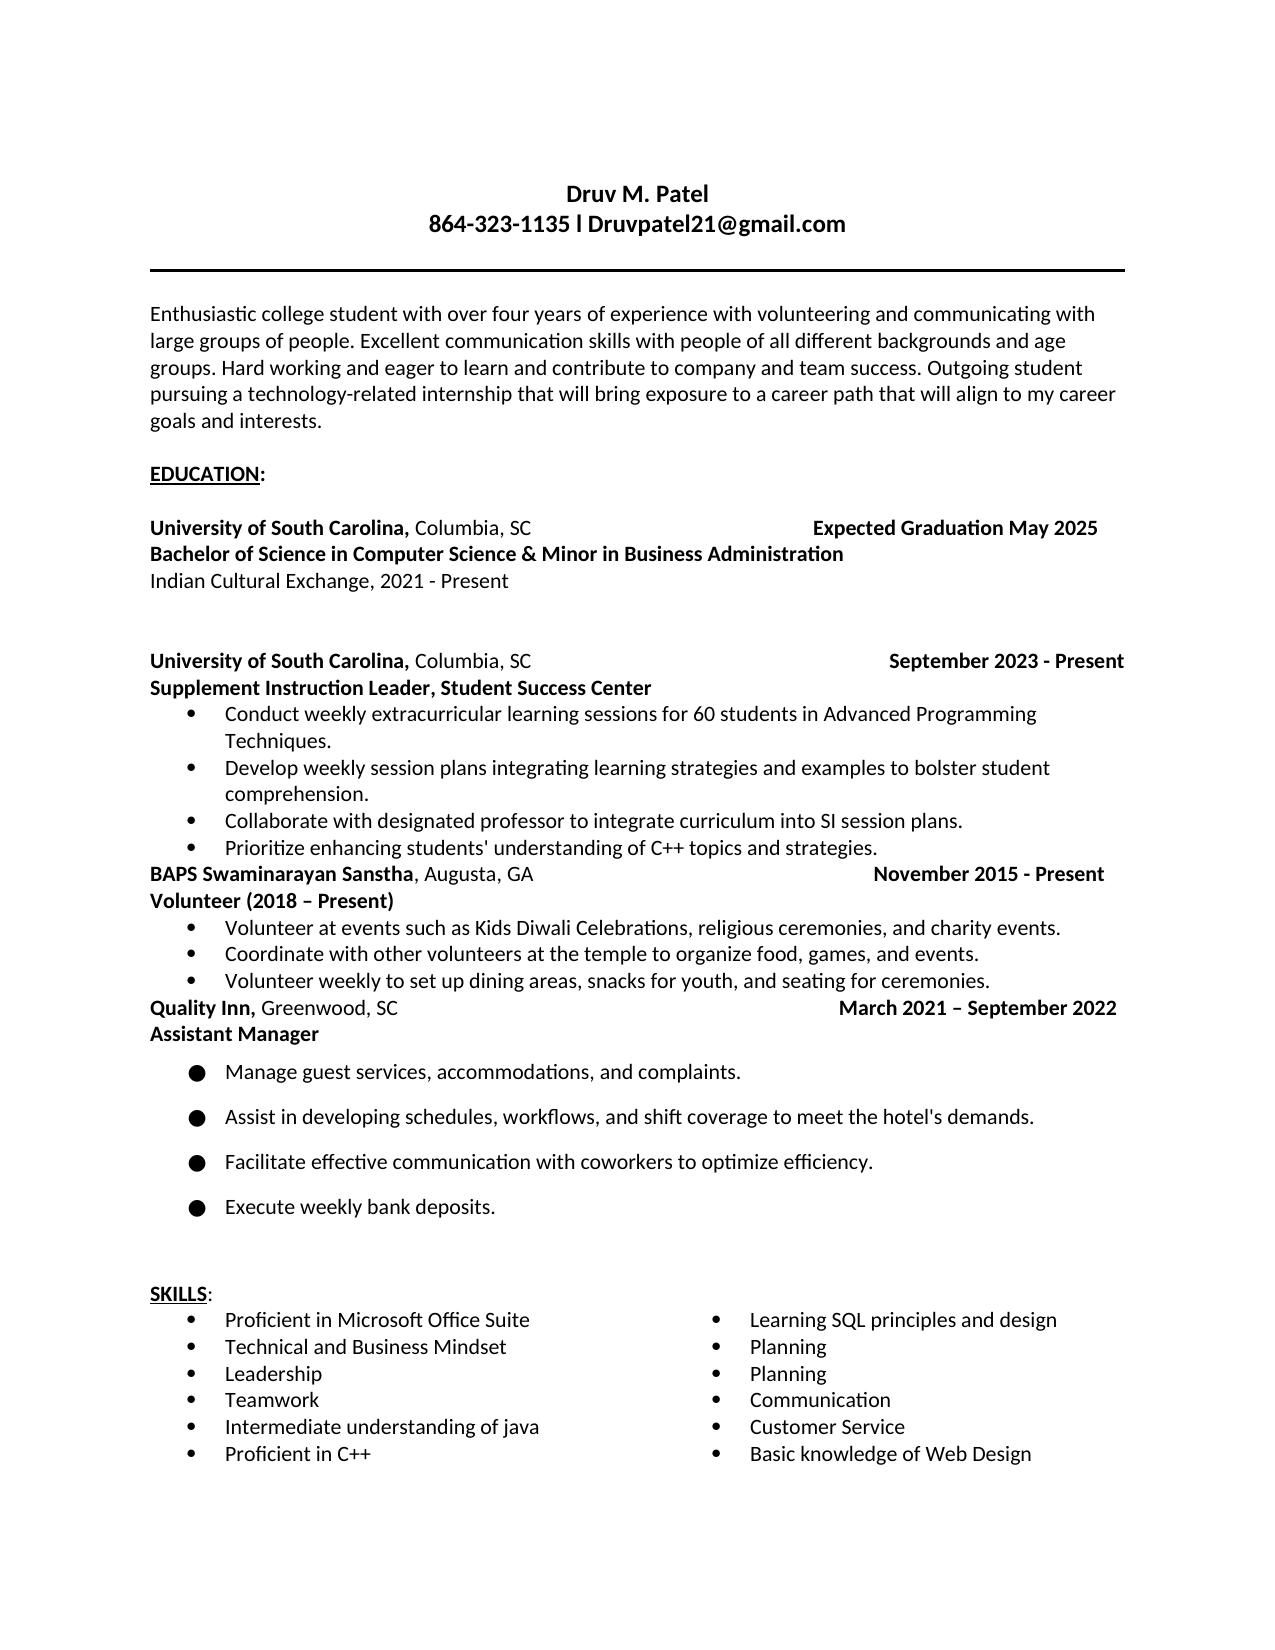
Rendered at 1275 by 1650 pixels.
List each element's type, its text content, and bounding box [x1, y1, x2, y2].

text Enthusiastic college student with over four years of experience with volunteering and communicating with large groups of people. Excellent communication skills with people of all different backgrounds and age groups. Hard working and eager to learn and contribute to company and team success. Outgoing student pursuing a technology-related internship that will bring exposure to a career path that will align to my career goals and interests. [150, 300, 1125, 434]
list Learning SQL principles and design [712, 1307, 1125, 1333]
list Planning [712, 1360, 1125, 1387]
list Customer Service [712, 1413, 1125, 1440]
list Prioritize enhancing students' understanding of C++ topics and strategies. [187, 834, 1125, 860]
list Planning [712, 1333, 1125, 1360]
text Bachelor of Science in Computer Science & Minor in Business Administration [150, 540, 1125, 567]
list Teamwork [187, 1387, 600, 1413]
list Volunteer at events such as Kids Diwali Celebrations, religious ceremonies, and charity events. [187, 914, 1125, 940]
list Manage guest services, accommodations, and complaints. [187, 1047, 1125, 1092]
text Supplement Instruction Leader, Student Success Center [150, 674, 1125, 700]
list Develop weekly session plans integrating learning strategies and examples to bolster student comprehension. [187, 754, 1125, 807]
list Coordinate with other volunteers at the temple to organize food, games, and events. [187, 940, 1125, 967]
text Volunteer (2018 – Present) [150, 887, 1125, 914]
text Druv M. Patel [150, 178, 1125, 208]
text University of South Carolina, Columbia, SC September 2023 - Present [150, 647, 1125, 674]
list Intermediate understanding of java [187, 1413, 600, 1440]
list Facilitate effective communication with coworkers to optimize efficiency. [187, 1137, 1125, 1182]
list Volunteer weekly to set up dining areas, snacks for youth, and seating for ceremonies. [187, 967, 1125, 994]
list Communication [712, 1387, 1125, 1413]
list Proficient in C++ [187, 1440, 600, 1467]
text Quality Inn, Greenwood, SC March 2021 – September 2022 [150, 994, 1125, 1020]
list Proficient in Microsoft Office Suite [187, 1307, 600, 1333]
list Conduct weekly extracurricular learning sessions for 60 students in Advanced Programming Techniques. [187, 700, 1125, 754]
text BAPS Swaminarayan Sanstha, Augusta, GA November 2015 - Present [150, 860, 1125, 887]
text 864-323-1135 l Druvpatel21@gmail.com [150, 208, 1125, 239]
list Collaborate with designated professor to integrate curriculum into SI session plans. [187, 807, 1125, 834]
list Leadership [187, 1360, 600, 1387]
list Basic knowledge of Web Design [712, 1440, 1125, 1467]
text University of South Carolina, Columbia, SC Expected Graduation May 2025 [150, 514, 1125, 540]
text Indian Cultural Exchange, 2021 - Present [150, 567, 1125, 594]
text SKILLS: [150, 1280, 1125, 1307]
text Assistant Manager [150, 1020, 1125, 1047]
list Assist in developing schedules, workflows, and shift coverage to meet the hotel's demands. [187, 1092, 1125, 1137]
text EDUCATION: [150, 460, 1125, 487]
list Technical and Business Mindset [187, 1333, 600, 1360]
list Execute weekly bank deposits. [187, 1182, 1125, 1227]
